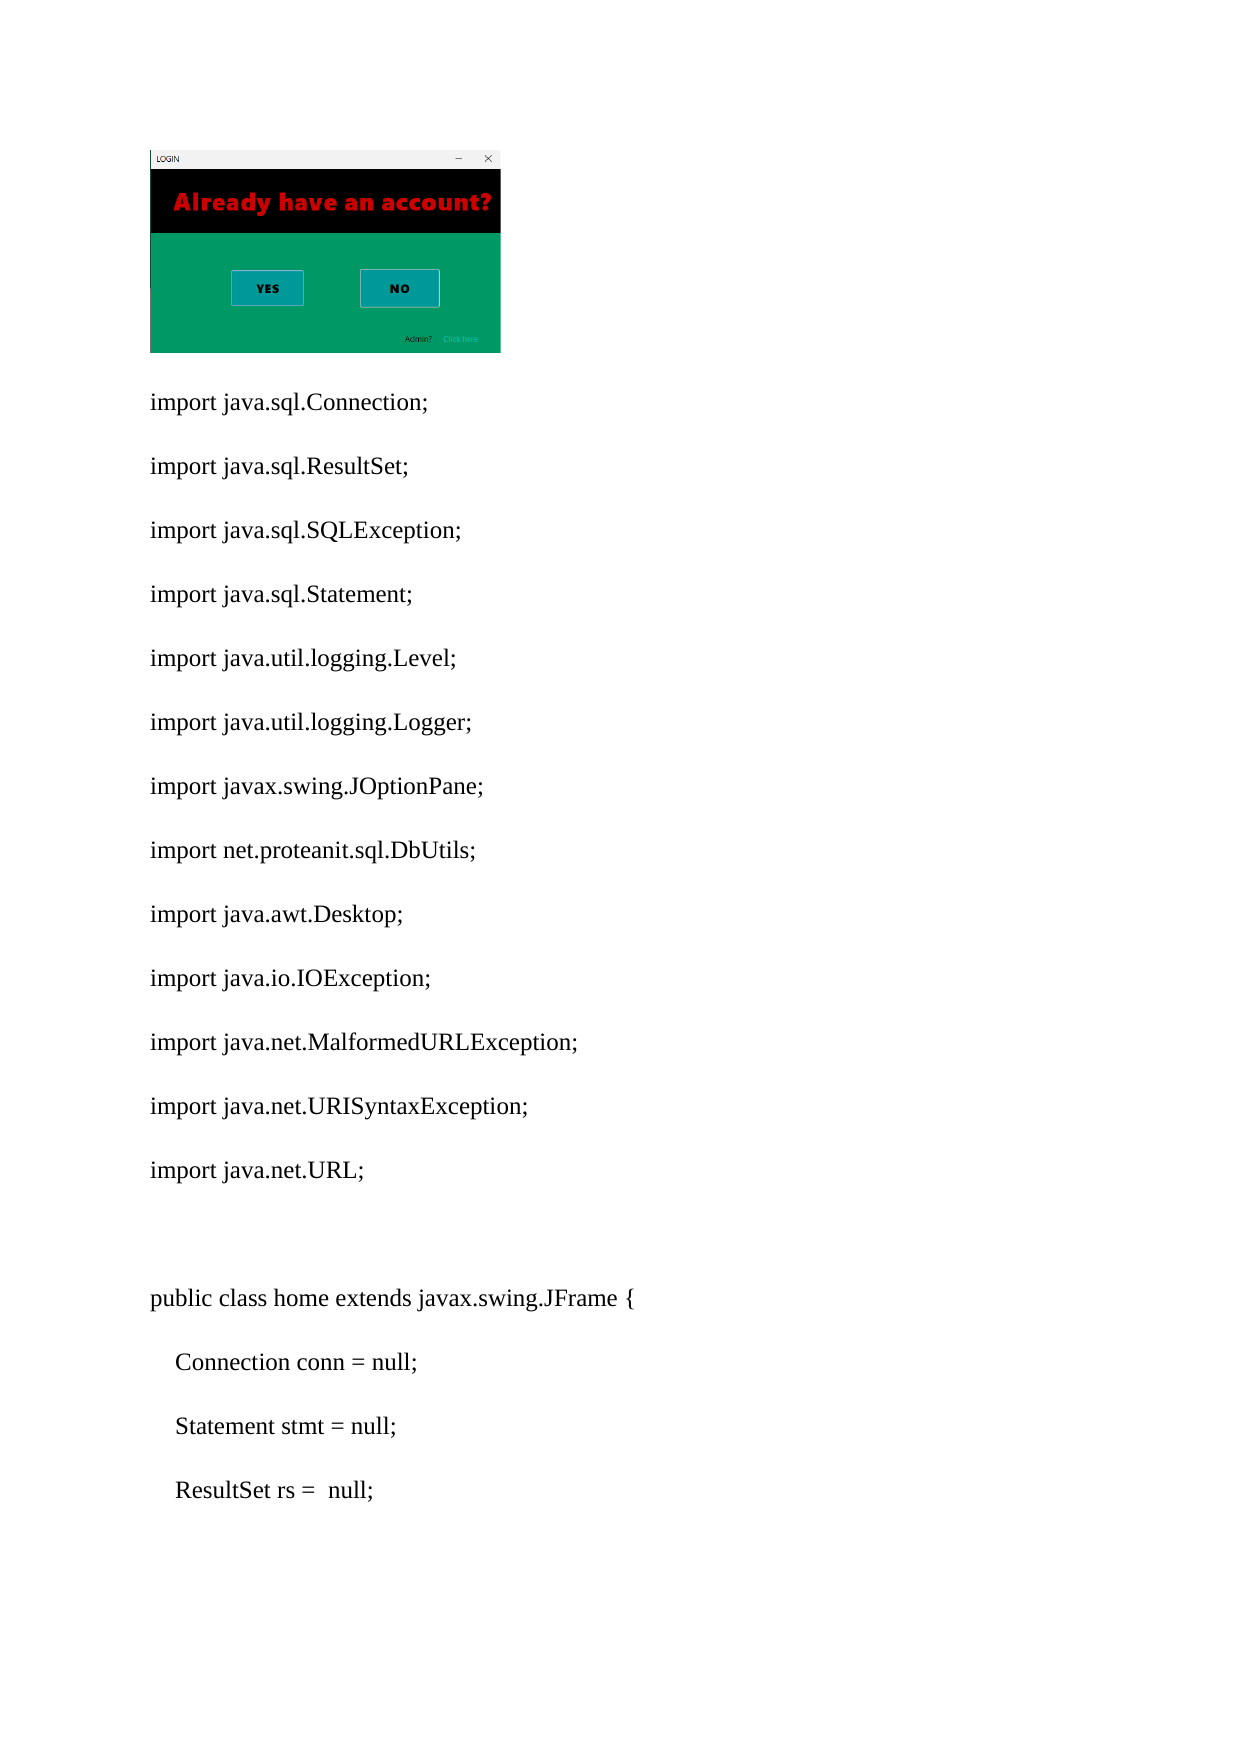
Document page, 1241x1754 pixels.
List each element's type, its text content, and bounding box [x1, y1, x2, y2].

text public class home extends javax.swing.JFrame { [150, 1283, 1090, 1312]
text import java.net.MalformedURLException; [150, 1027, 1090, 1056]
text import java.util.logging.Level; [150, 643, 1090, 672]
text import java.io.IOException; [150, 963, 1090, 992]
text import java.util.logging.Logger; [150, 707, 1090, 736]
text Statement stmt = null; [150, 1411, 1090, 1439]
text Connection conn = null; [150, 1347, 1090, 1376]
text import java.awt.Desktop; [150, 899, 1090, 928]
text import java.sql.SQLException; [150, 515, 1090, 544]
text import java.sql.Connection; [150, 387, 1090, 416]
text ResultSet rs = null; [150, 1475, 1090, 1503]
picture [150, 150, 501, 353]
text import java.net.URL; [150, 1155, 1090, 1184]
text import java.sql.ResultSet; [150, 451, 1090, 480]
text import javax.swing.JOptionPane; [150, 771, 1090, 800]
text import java.net.URISyntaxException; [150, 1091, 1090, 1120]
text import java.sql.Statement; [150, 579, 1090, 608]
text import net.proteanit.sql.DbUtils; [150, 835, 1090, 864]
